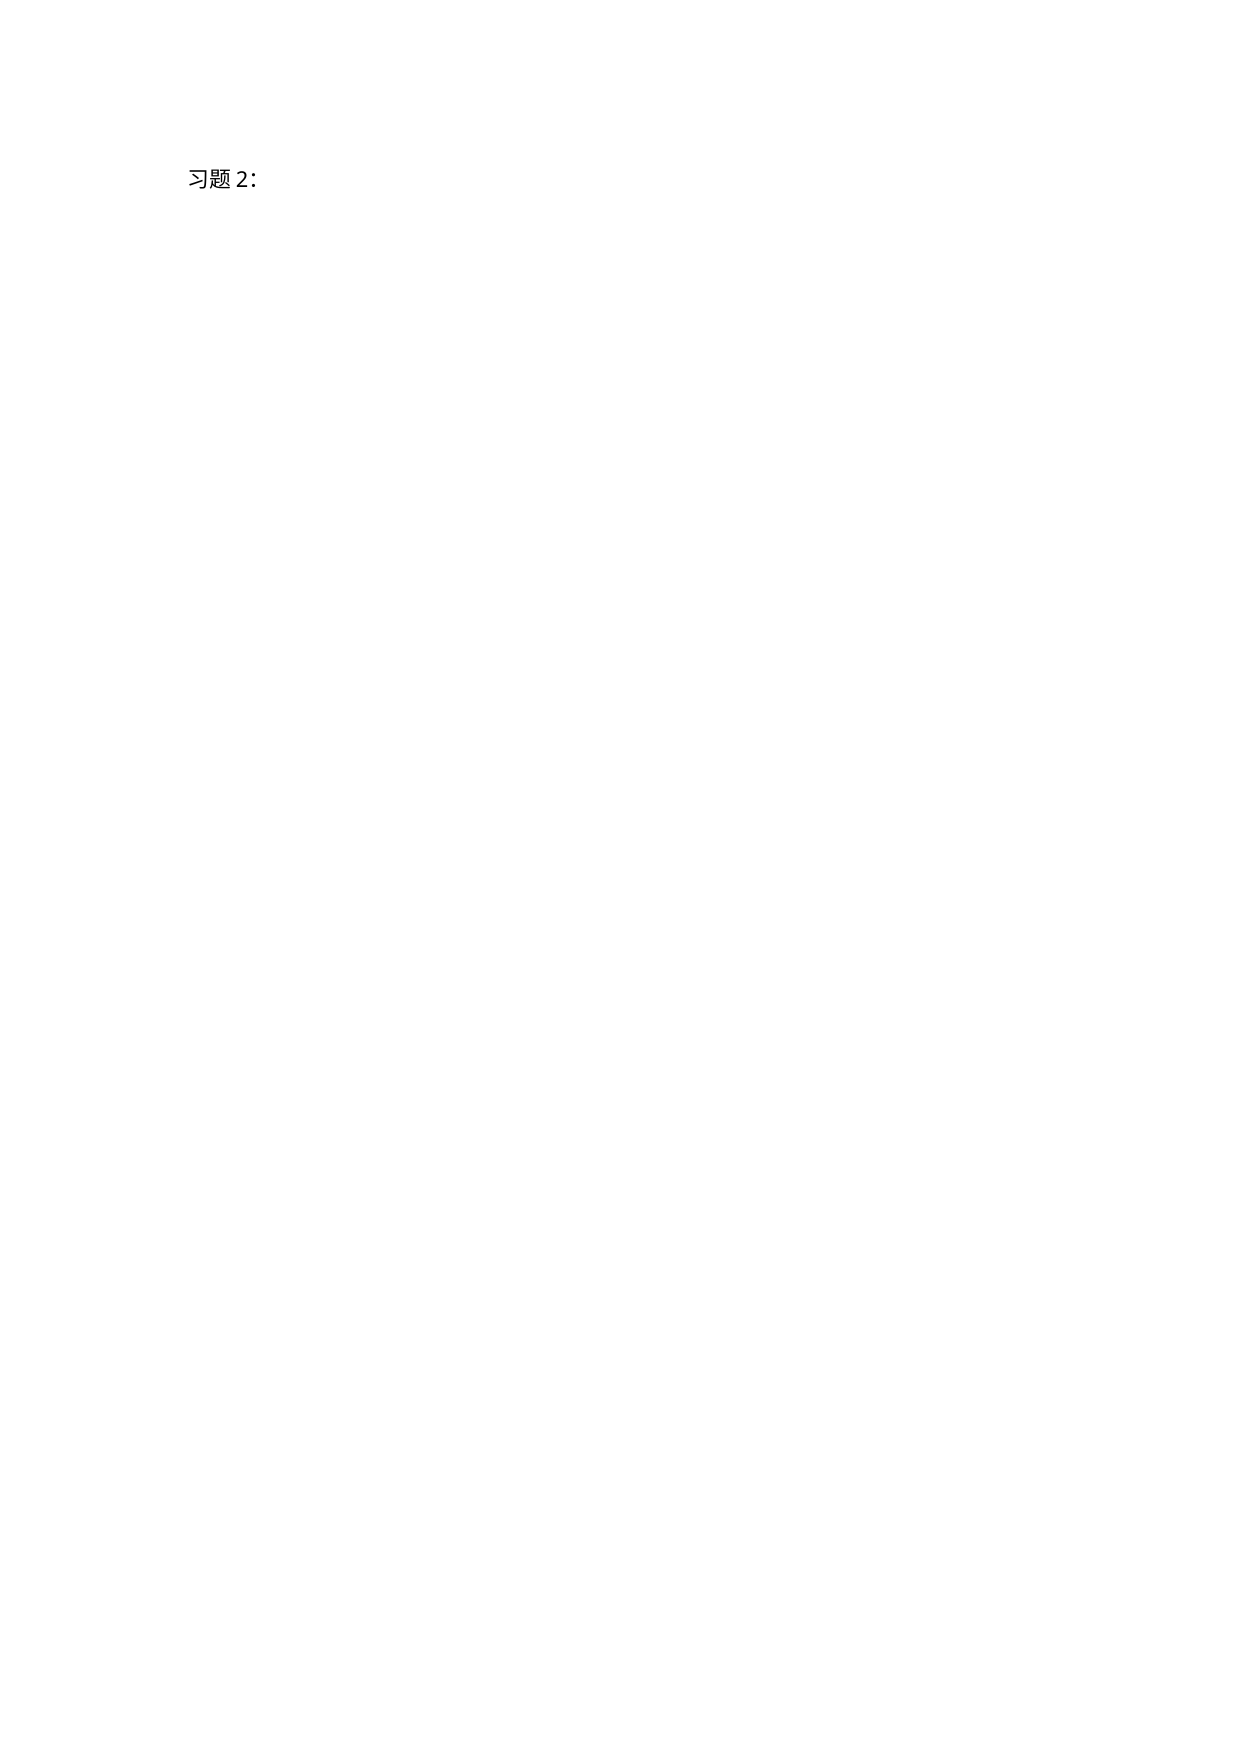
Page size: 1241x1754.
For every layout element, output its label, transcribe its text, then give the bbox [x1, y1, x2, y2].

text 习题2： [187, 162, 1053, 194]
